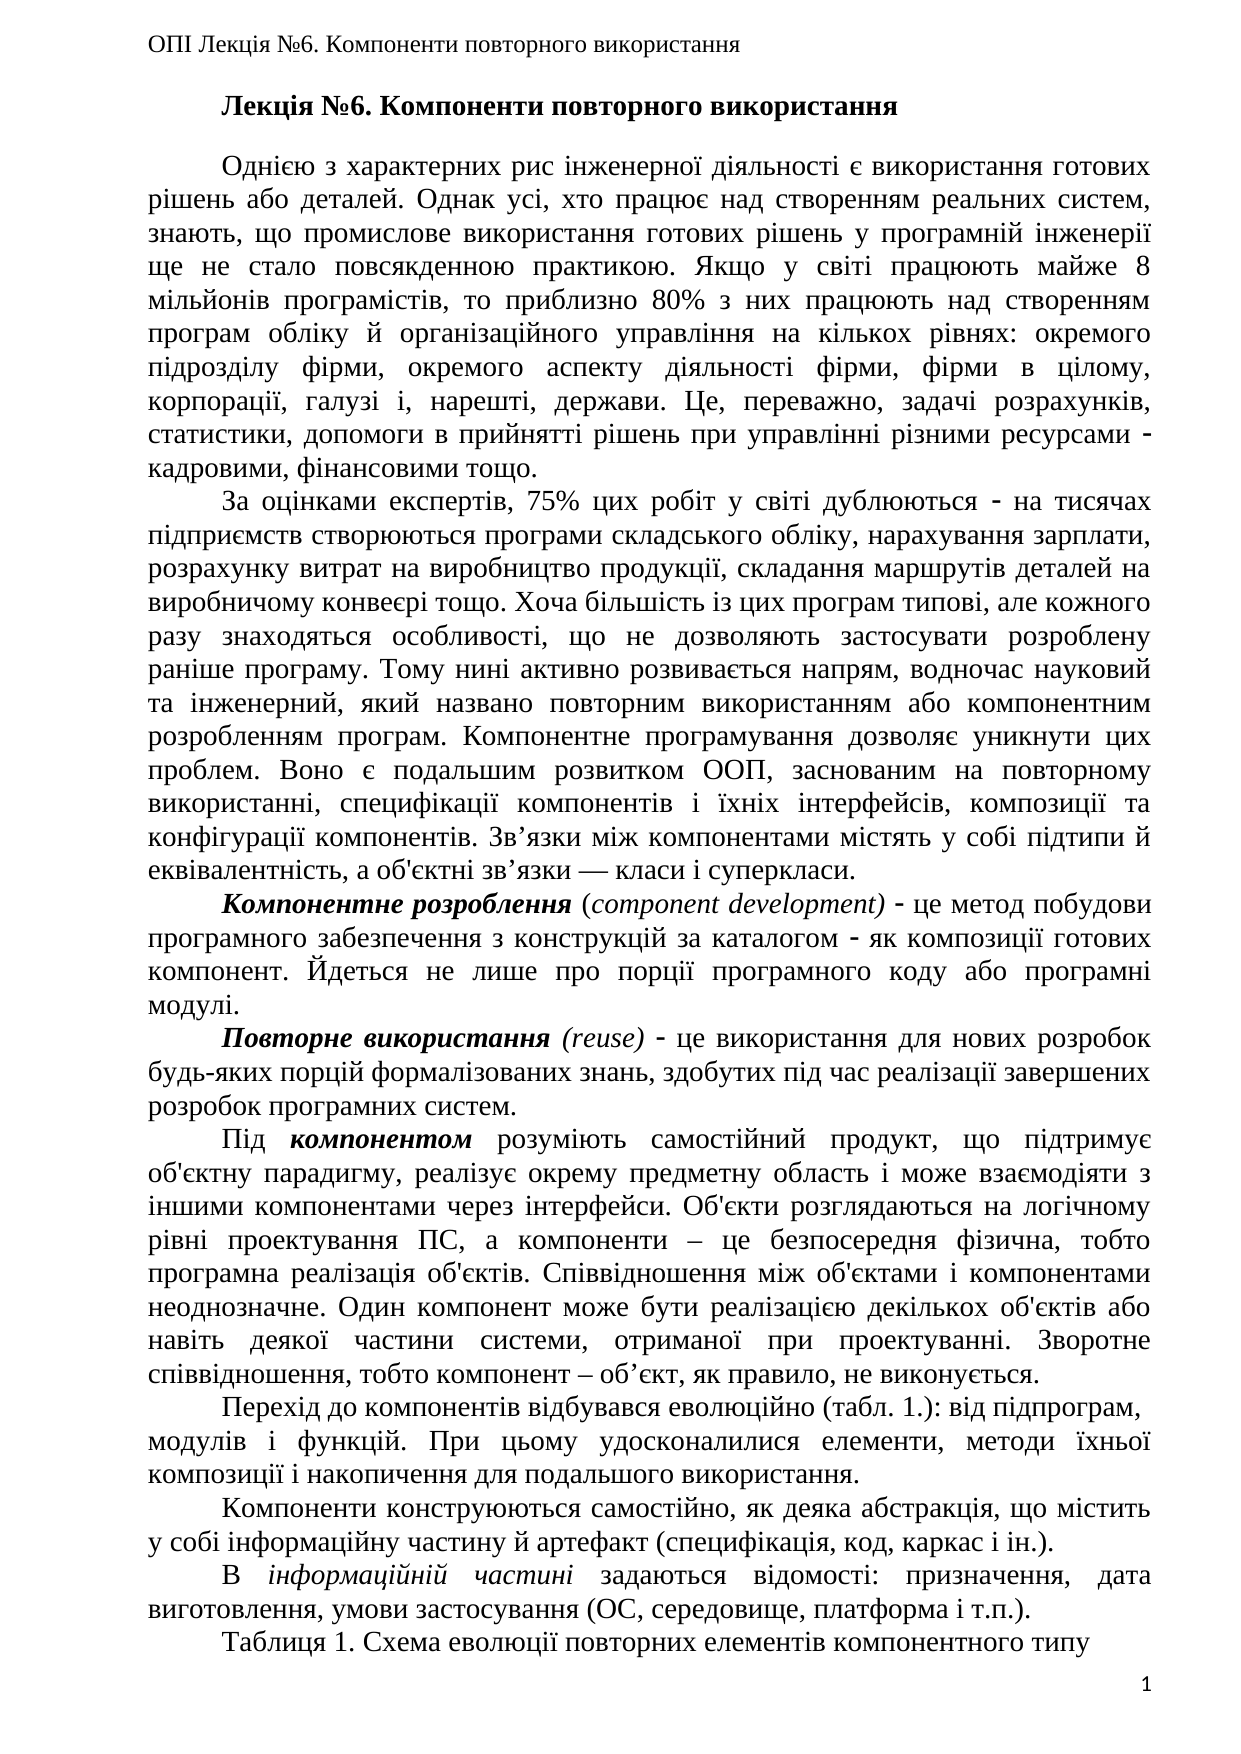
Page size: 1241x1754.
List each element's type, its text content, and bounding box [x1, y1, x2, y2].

text За оцінками експертів, 75% цих робіт у світі дублюються на тисячах підприємств створюються програми складського обліку, нарахування зарплати, розрахунку витрат на виробництво продукції, складання маршрутів деталей на виробничому конвеєрі тощо. Хоча більшість із цих програм типові, але кожного разу знаходяться особливості, що не дозволяють застосувати розроблену раніше програму. Тому нині активно розвивається напрям, водночас науковий та інженерний, який названо повторним використанням або компонентним розробленням програм. Компонентне програмування дозволяє уникнути цих проблем. Воно є подальшим розвитком ООП, заснованим на повторному використанні, специфікації компонентів і їхніх інтерфейсів, композиції та конфігурації компонентів. Зв’язки між компонентами містять у собі підтипи й еквівалентність, а об'єктні зв’язки — класи і суперкласи. [148, 483, 1152, 886]
text Лекція №6. Компоненти повторного використання [148, 88, 1152, 122]
text В інформаційній частині задаються відомості: призначення, дата виготовлення, умови застосування (ОС, середовище, платформа і т.п.). [148, 1557, 1152, 1624]
text Компоненти конструюються самостійно, як деяка абстракція, що містить у собі інформаційну частину й артефакт (специфікація, код, каркас і ін.). [148, 1490, 1152, 1557]
text Перехід до компонентів відбувався еволюційно (табл. 1.): від підпрограм, [148, 1389, 1152, 1423]
text Компонентне розроблення (component development) це метод побудови програмного забезпечення з конструкцій за каталогом як композиції готових компонент. Йдеться не лише про порції програмного коду або програмні модулі. [148, 886, 1152, 1020]
text Однією з характерних рис інженерної діяльності є використання готових рішень або деталей. Однак усі, хто працює над створенням реальних систем, знають, що промислове використання готових рішень у програмній інженерії ще не стало повсякденною практикою. Якщо у світі працюють майже 8 мільйонів програмістів, то приблизно 80% з них працюють над створенням програм обліку й організаційного управління на кількох рівнях: окремого підрозділу фірми, окремого аспекту діяльності фірми, фірми в цілому, корпорації, галузі і, нарешті, держави. Це, переважно, задачі розрахунків, статистики, допомоги в прийнятті рішень при управлінні різними ресурсами кадровими, фінансовими тощо. [148, 148, 1152, 483]
text Повторне використання (reuse) це використання для нових розробок будь-яких порцій формалізованих знань, здобутих під час реалізації завершених розробок програмних систем. [148, 1020, 1152, 1121]
text Таблиця 1. Схема еволюції повторних елементів компонентного типу [148, 1624, 1152, 1658]
text Під компонентом розуміють самостійний продукт, що підтримує об'єктну парадигму, реалізує окрему предметну область і може взаємодіяти з іншими компонентами через інтерфейси. Об'єкти розглядаються на логічному рівні проектування ПС, а компоненти – це безпосередня фізична, тобто програмна реалізація об'єктів. Співвідношення між об'єктами і компонентами неоднозначне. Один компонент може бути реалізацією декількох об'єктів або навіть деякої частини системи, отриманої при проектуванні. Зворотне співвідношення, тобто компонент – об’єкт, як правило, не виконується. [148, 1121, 1152, 1389]
text модулів і функцій. При цьому удосконалилися елементи, методи їхньої композиції і накопичення для подальшого використання. [148, 1423, 1152, 1490]
